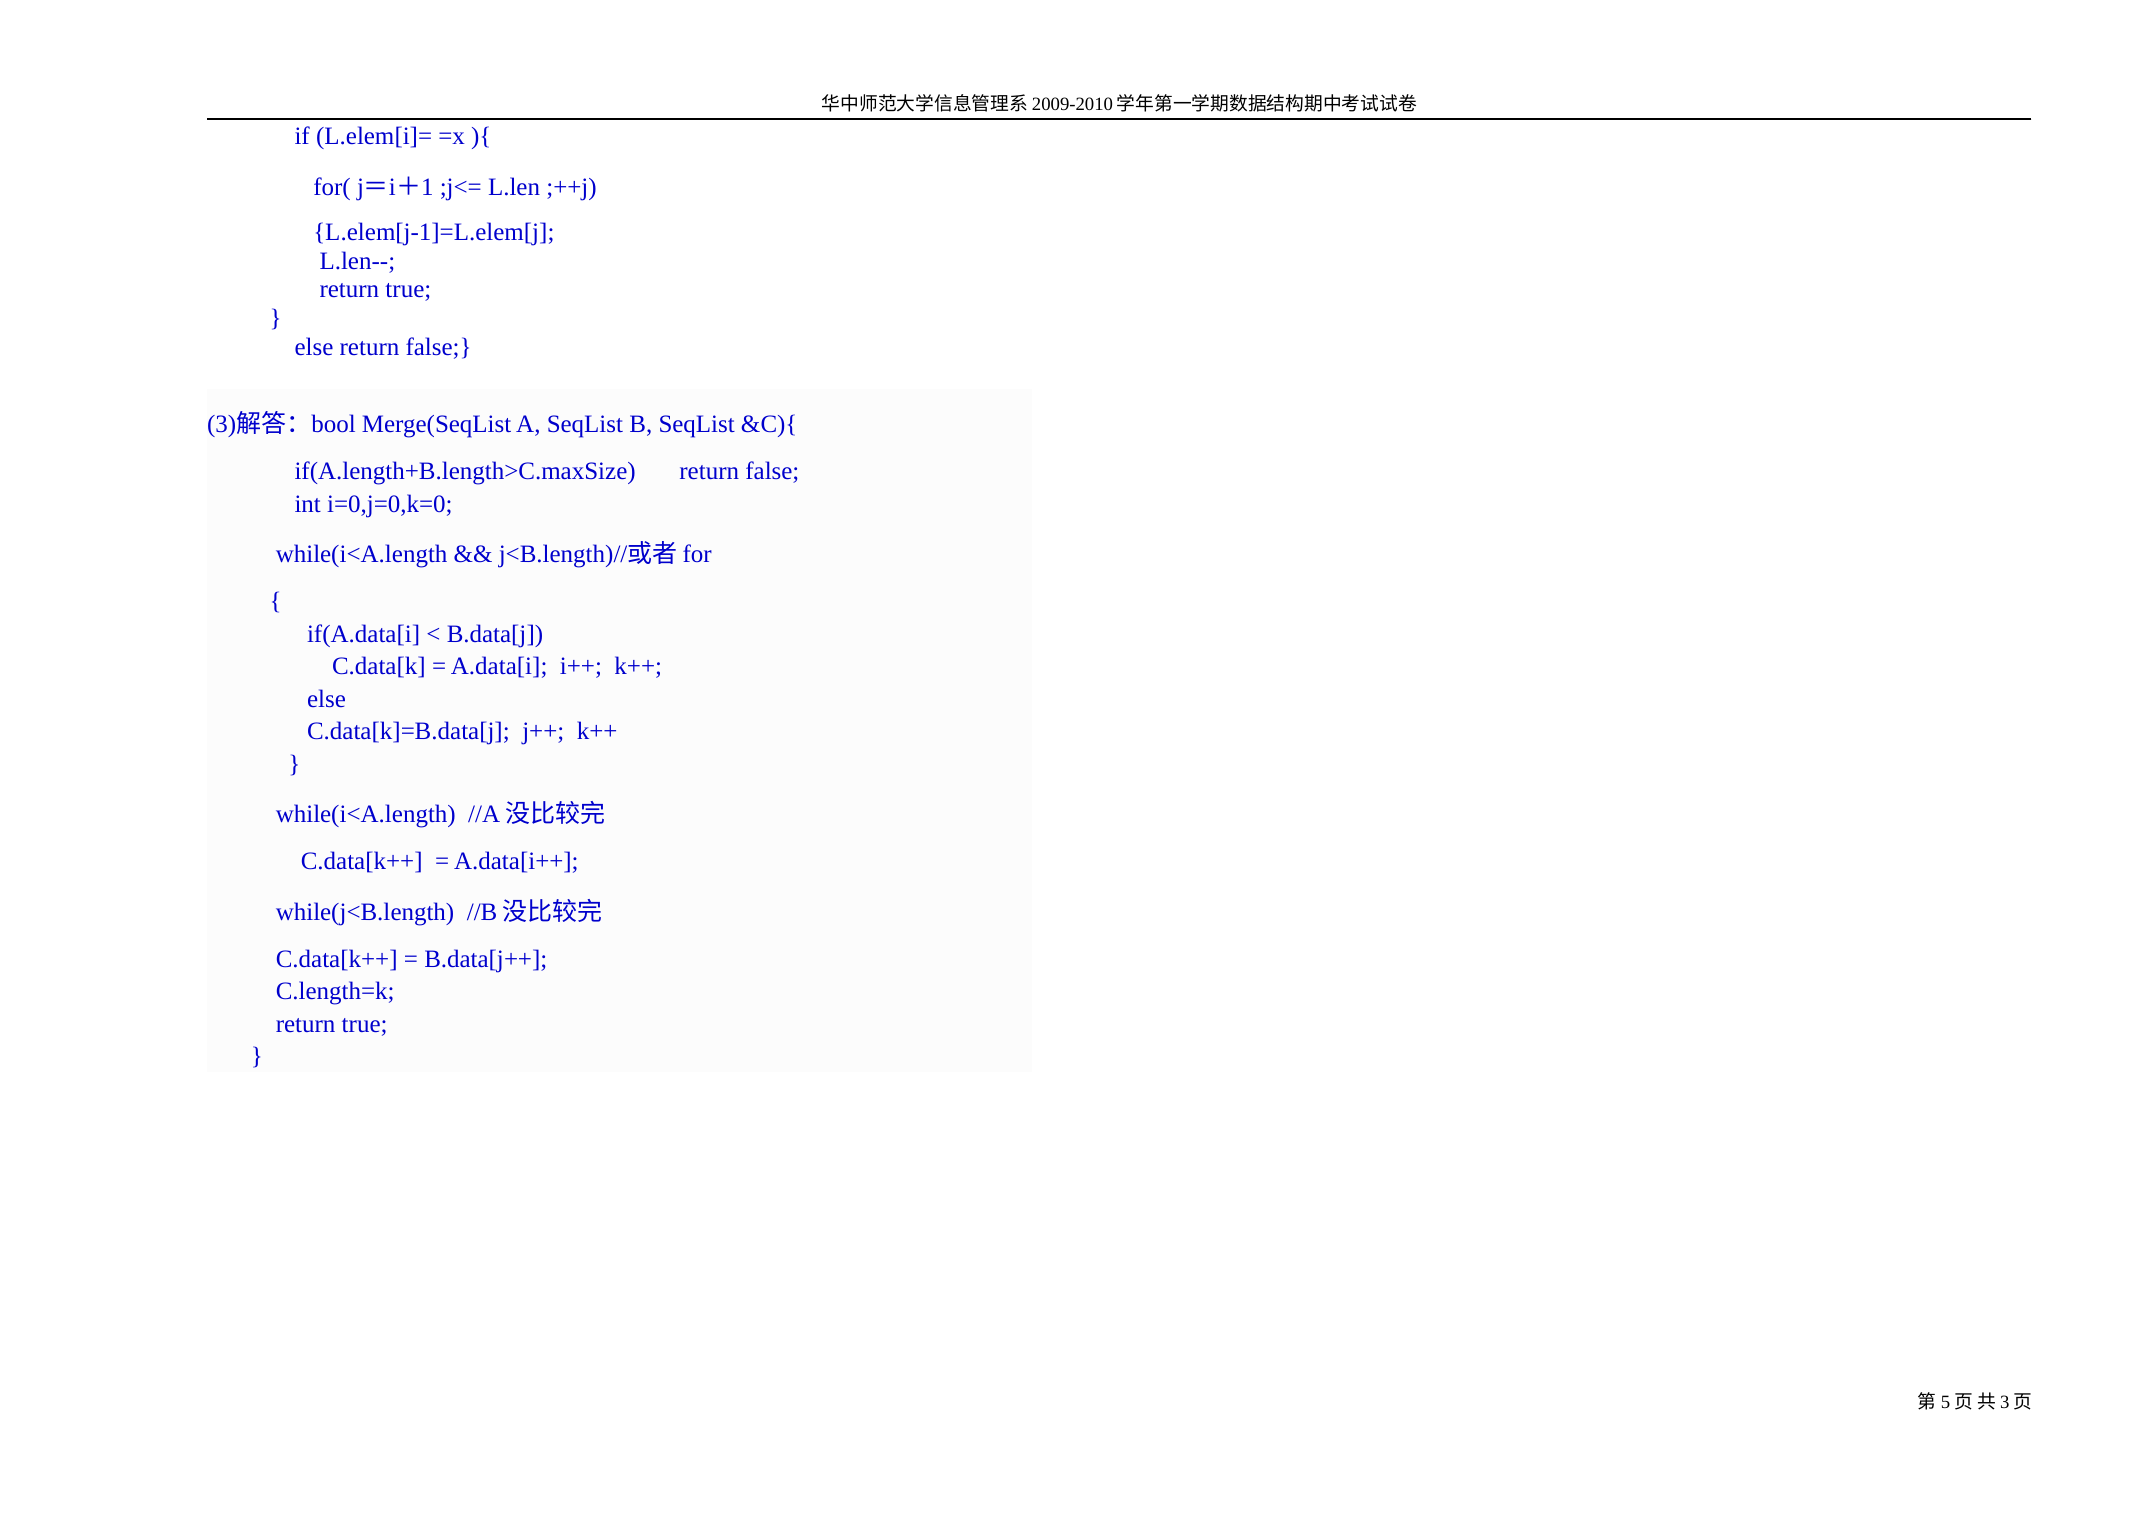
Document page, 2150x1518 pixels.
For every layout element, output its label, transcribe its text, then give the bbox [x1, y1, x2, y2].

text C.data[k]=B.data[j]; j++; k++ [207, 714, 1032, 747]
text C.data[k++] = A.data[i++]; [207, 844, 1032, 877]
text else return false;} [207, 332, 1032, 361]
text L.len--; [207, 246, 1032, 274]
text while(i<A.length) //A没比较完 [207, 779, 1032, 844]
text } [207, 1039, 1032, 1072]
text return true; [207, 1007, 1032, 1039]
text if (L.elem[i]= =x ){ [207, 120, 1032, 152]
text C.data[k++] = B.data[j++]; [207, 942, 1032, 974]
text while(i<A.length && j<B.length)//或者for [207, 519, 1032, 584]
text else [207, 682, 1032, 714]
text { [207, 584, 1032, 617]
text C.length=k; [207, 974, 1032, 1007]
text while(j<B.length) //B没比较完 [207, 877, 1032, 942]
text } [207, 303, 1032, 332]
text if(A.length+B.length>C.maxSize) return false; [207, 454, 1032, 487]
text {L.elem[j-1]=L.elem[j]; [207, 217, 1032, 246]
text if(A.data[i] < B.data[j]) [207, 617, 1032, 649]
text C.data[k] = A.data[i]; i++; k++; [207, 649, 1032, 682]
text } [207, 747, 1032, 779]
text (3)解答：bool Merge(SeqList A, SeqList B, SeqList &C){ [207, 389, 1032, 454]
text int i=0,j=0,k=0; [207, 487, 1032, 519]
text for( j＝i＋1 ;j<= L.len ;++j) [207, 152, 1032, 217]
text return true; [207, 274, 1032, 303]
